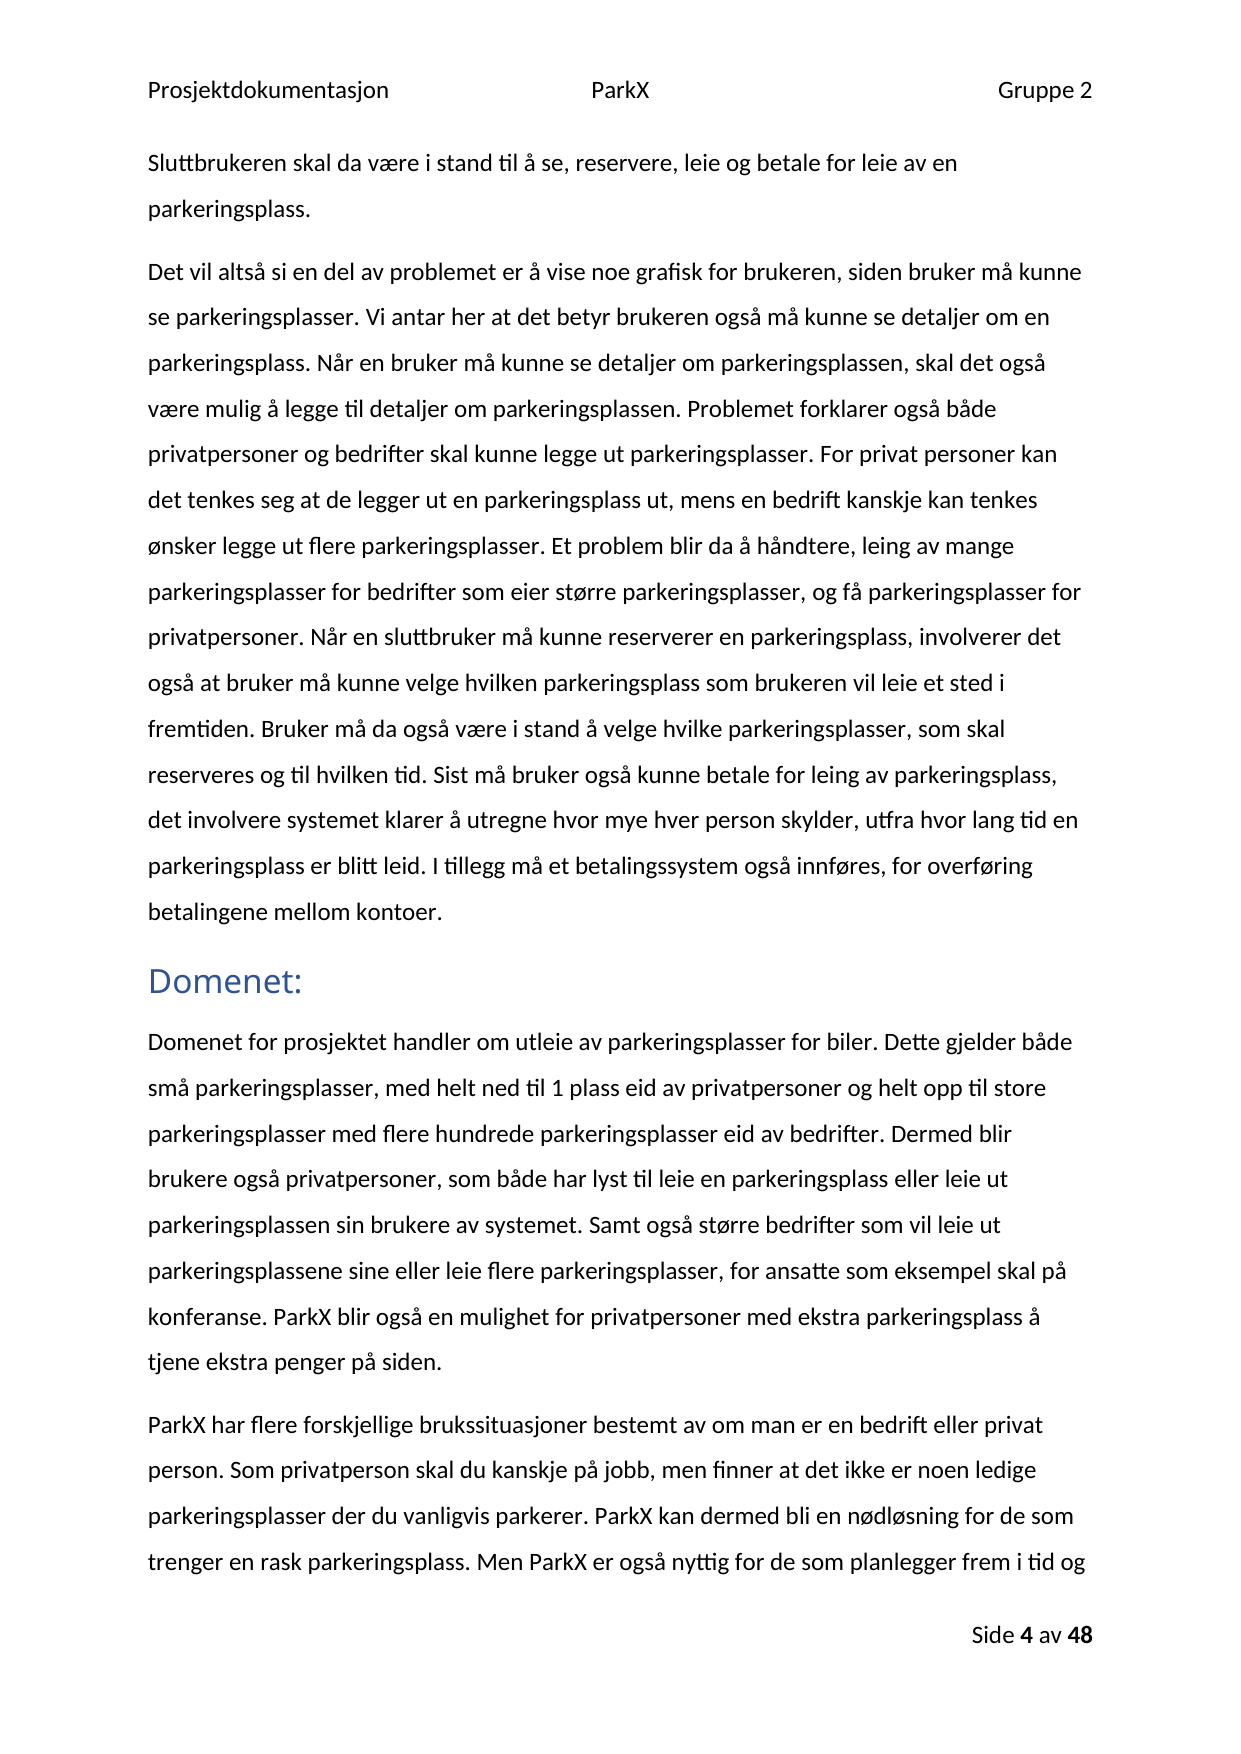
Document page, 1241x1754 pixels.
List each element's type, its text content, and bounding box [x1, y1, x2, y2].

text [148, 148, 1093, 224]
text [148, 1409, 1093, 1577]
subtitle Domenet: [148, 958, 1093, 1004]
text Domenet for prosjektet handler om utleie av parkeringsplasser for biler. Dette gjelder både små parkeringsplasser, med helt ned til 1 plass eid av privatpersoner og helt opp til store parkeringsplasser med flere hundrede parkeringsplasser eid av bedrifter. Dermed blir brukere også privatpersoner, som både har lyst til leie en parkeringsplass eller leie ut parkeringsplassen sin brukere av systemet. Samt også større bedrifter som vil leie ut parkeringsplassene sine eller leie flere parkeringsplasser, for ansatte som eksempel skal på konferanse. ParkX blir også en mulighet for privatpersoner med ekstra parkeringsplass å tjene ekstra penger på siden. [148, 1026, 1093, 1377]
